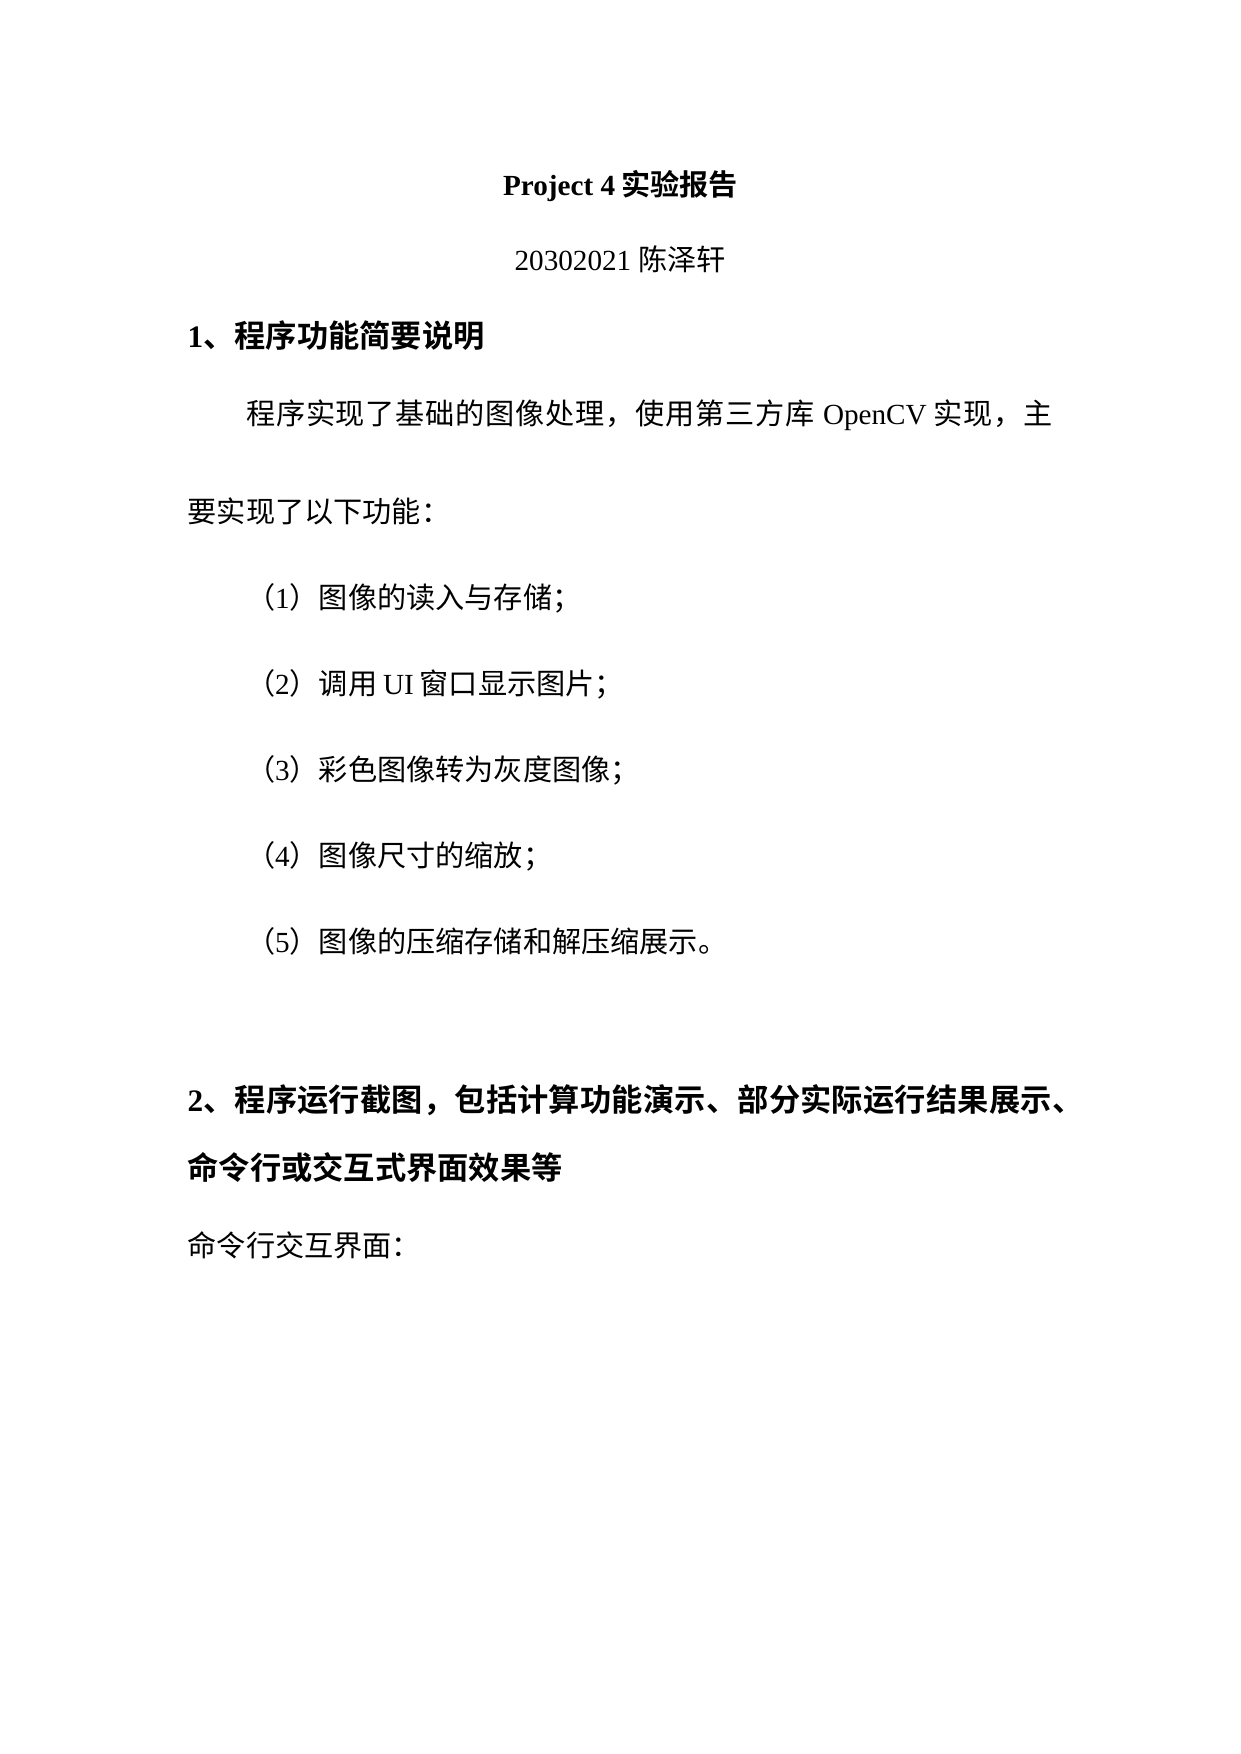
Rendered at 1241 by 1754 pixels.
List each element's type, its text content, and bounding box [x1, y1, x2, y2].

list 图像的读入与存储； [187, 563, 1053, 628]
list 彩色图像转为灰度图像； [187, 735, 1053, 800]
list 图像的压缩存储和解压缩展示。 [187, 908, 1053, 973]
list 调用UI窗口显示图片； [187, 649, 1053, 714]
list 程序实现了基础的图像处理，使用第三方库OpenCV实现，主要实现了以下功能： [187, 379, 1053, 542]
list 程序功能简要说明 [187, 312, 1053, 357]
text 20302021 陈泽轩 [187, 225, 1053, 290]
list 图像尺寸的缩放； [187, 821, 1053, 886]
text Project 4实验报告 [187, 162, 1053, 204]
list 命令行交互界面： [187, 1211, 1053, 1276]
list 程序运行截图，包括计算功能演示、部分实际运行结果展示、命令行或交互式界面效果等 [187, 1076, 1053, 1188]
